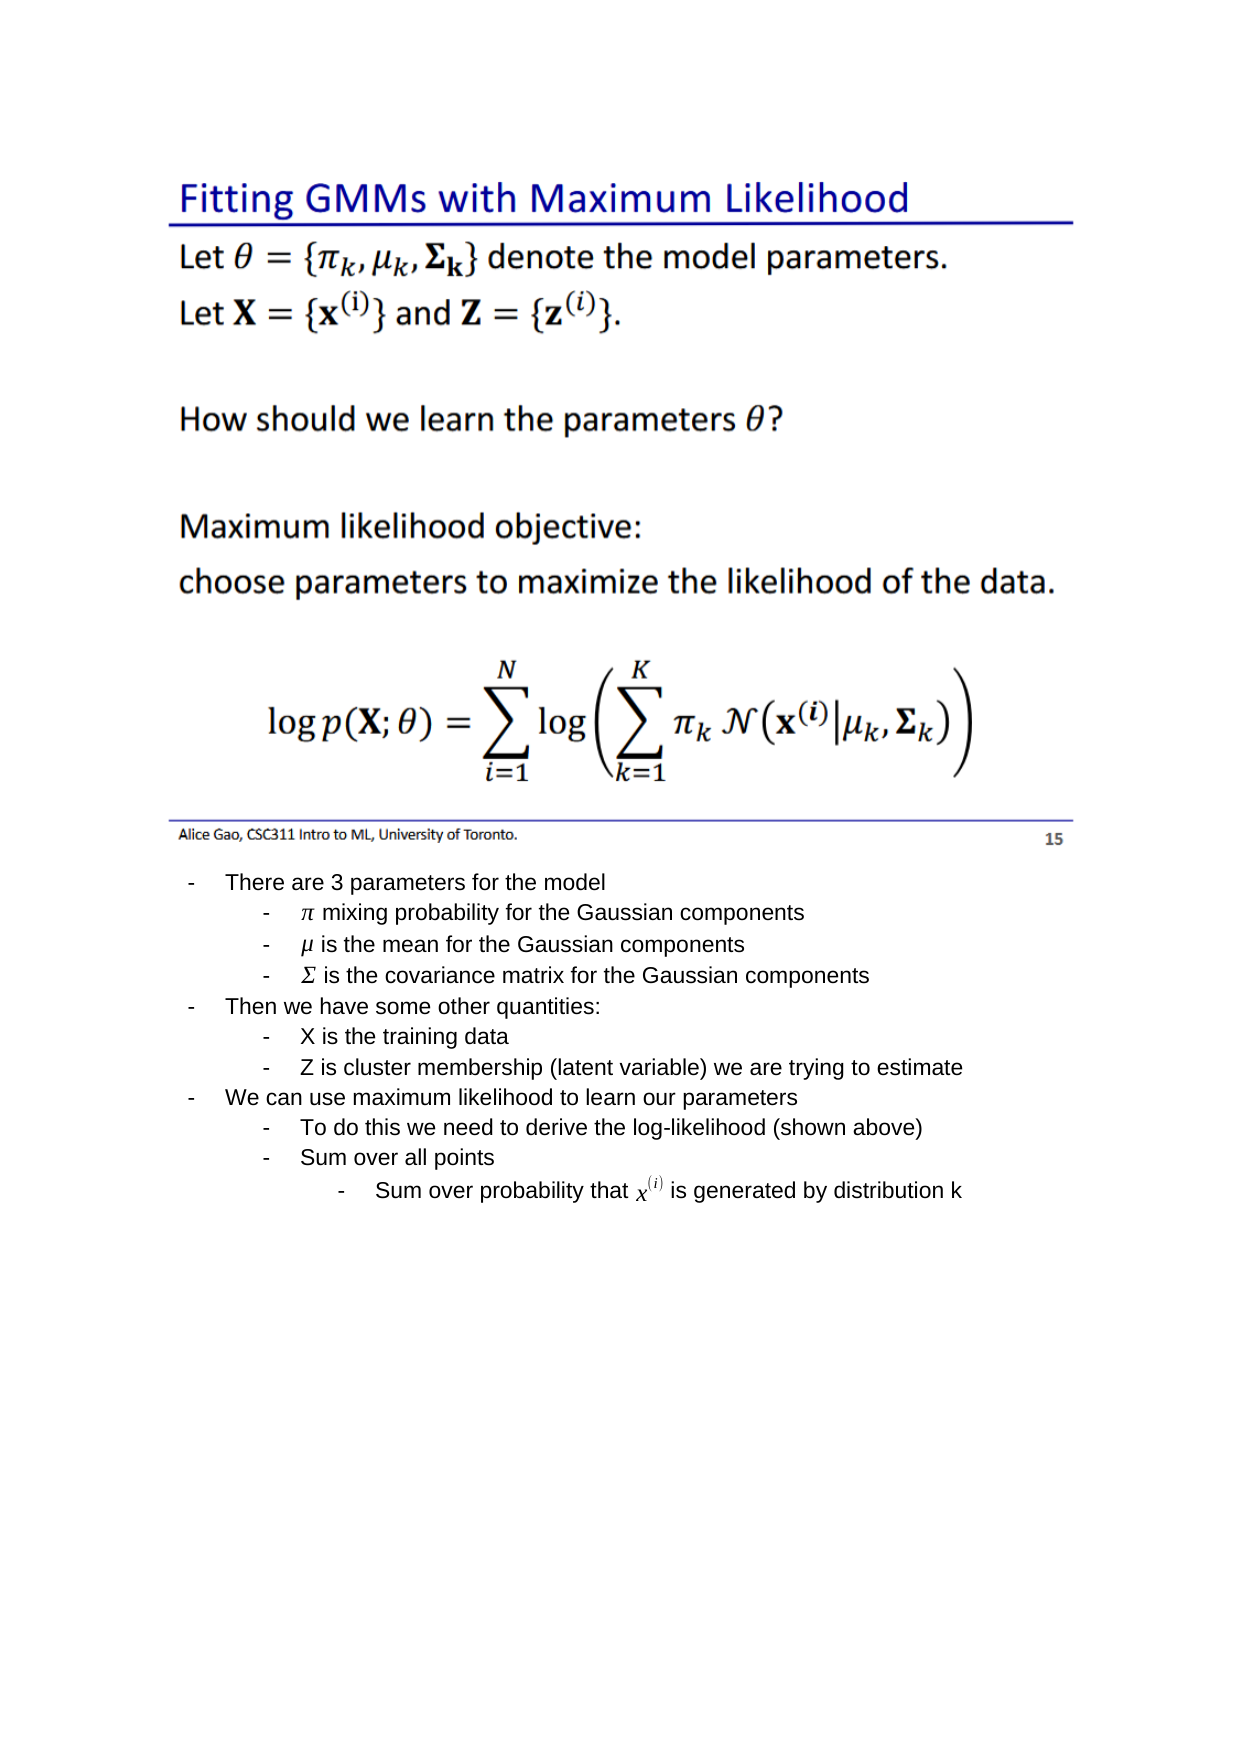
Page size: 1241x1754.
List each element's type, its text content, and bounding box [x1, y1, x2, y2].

list Sum over all points [262, 1144, 1090, 1170]
list mixing probability for the Gaussian components [262, 899, 1090, 926]
list Sum over probability that is generated by distribution k [337, 1174, 1090, 1206]
list is the mean for the Gaussian components [262, 930, 1090, 958]
list We can use maximum likelihood to learn our parameters [187, 1084, 1090, 1110]
list To do this we need to derive the log-likelihood (shown above) [262, 1114, 1090, 1140]
list There are 3 parameters for the model [187, 868, 1090, 895]
list Then we have some other quantities: [187, 993, 1090, 1019]
list is the covariance matrix for the Gaussian components [262, 962, 1090, 989]
list Z is cluster membership (latent variable) we are trying to estimate [262, 1053, 1090, 1080]
picture [150, 150, 1091, 865]
list X is the training data [262, 1023, 1090, 1049]
